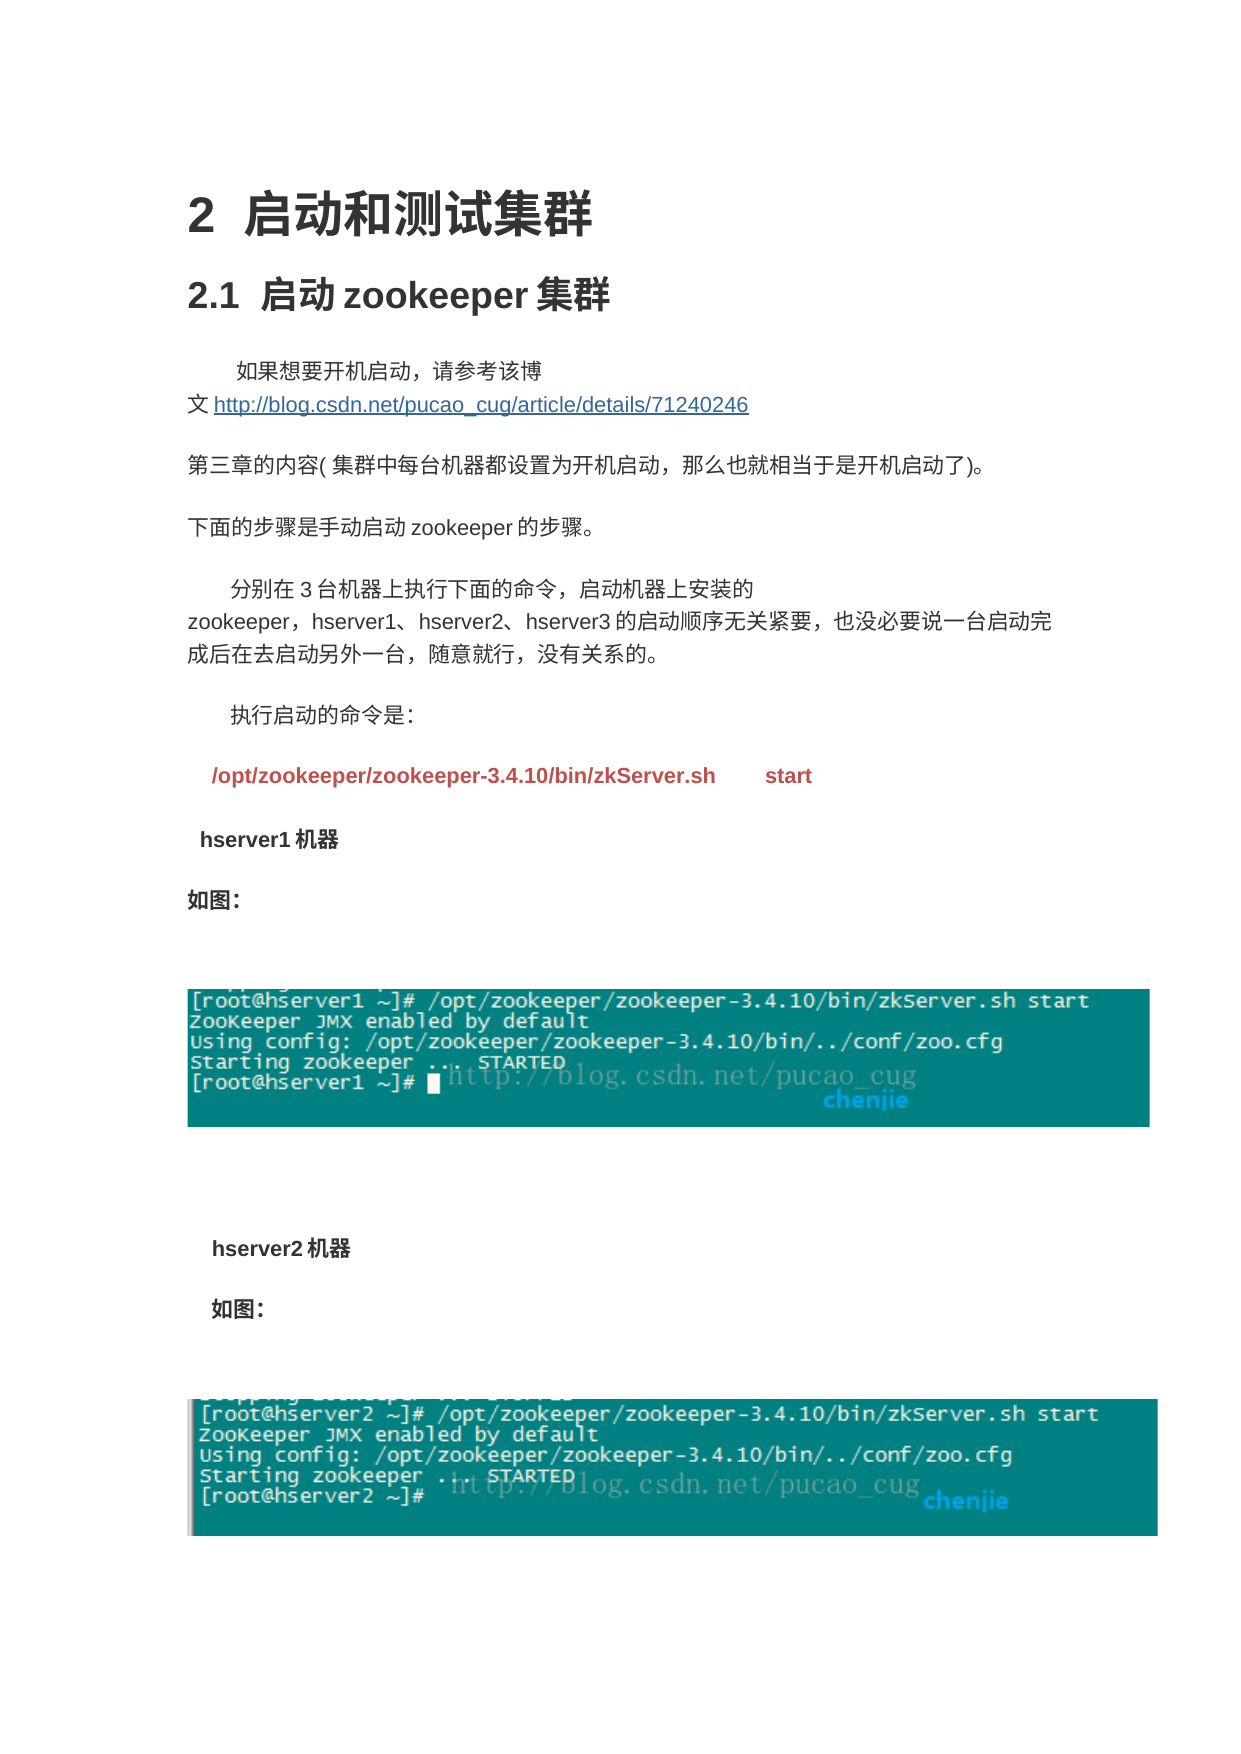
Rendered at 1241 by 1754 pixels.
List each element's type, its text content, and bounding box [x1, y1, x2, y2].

text hserver2机器 [187, 1230, 1053, 1263]
subtitle 2 启动和测试集群 [187, 162, 1053, 259]
text hserver1机器 [187, 821, 1053, 854]
text 执行启动的命令是： [187, 698, 1053, 730]
picture [187, 989, 1150, 1127]
text 第三章的内容( 集群中每台机器都设置为开机启动，那么也就相当于是开机启动了)。 [187, 448, 1053, 480]
text 如图： [187, 1292, 1053, 1324]
text 下面的步骤是手动启动zookeeper的步骤。 [187, 509, 1053, 542]
subtitle 2.1 启动zookeeper集群 [187, 259, 1053, 324]
text 如图： [187, 883, 1053, 915]
text /opt/zookeeper/zookeeper-3.4.10/bin/zkServer.sh start [187, 759, 1053, 792]
text 分别在3台机器上执行下面的命令，启动机器上安装的zookeeper，hserver1、hserver2、hserver3的启动顺序无关紧要，也没必要说一台启动完成后在去启动另外一台，随意就行，没有关系的。 [187, 571, 1053, 669]
text 如果想要开机启动，请参考该博文http://blog.csdn.net/pucao_cug/article/details/71240246 [187, 354, 1053, 419]
picture [187, 1399, 1158, 1536]
